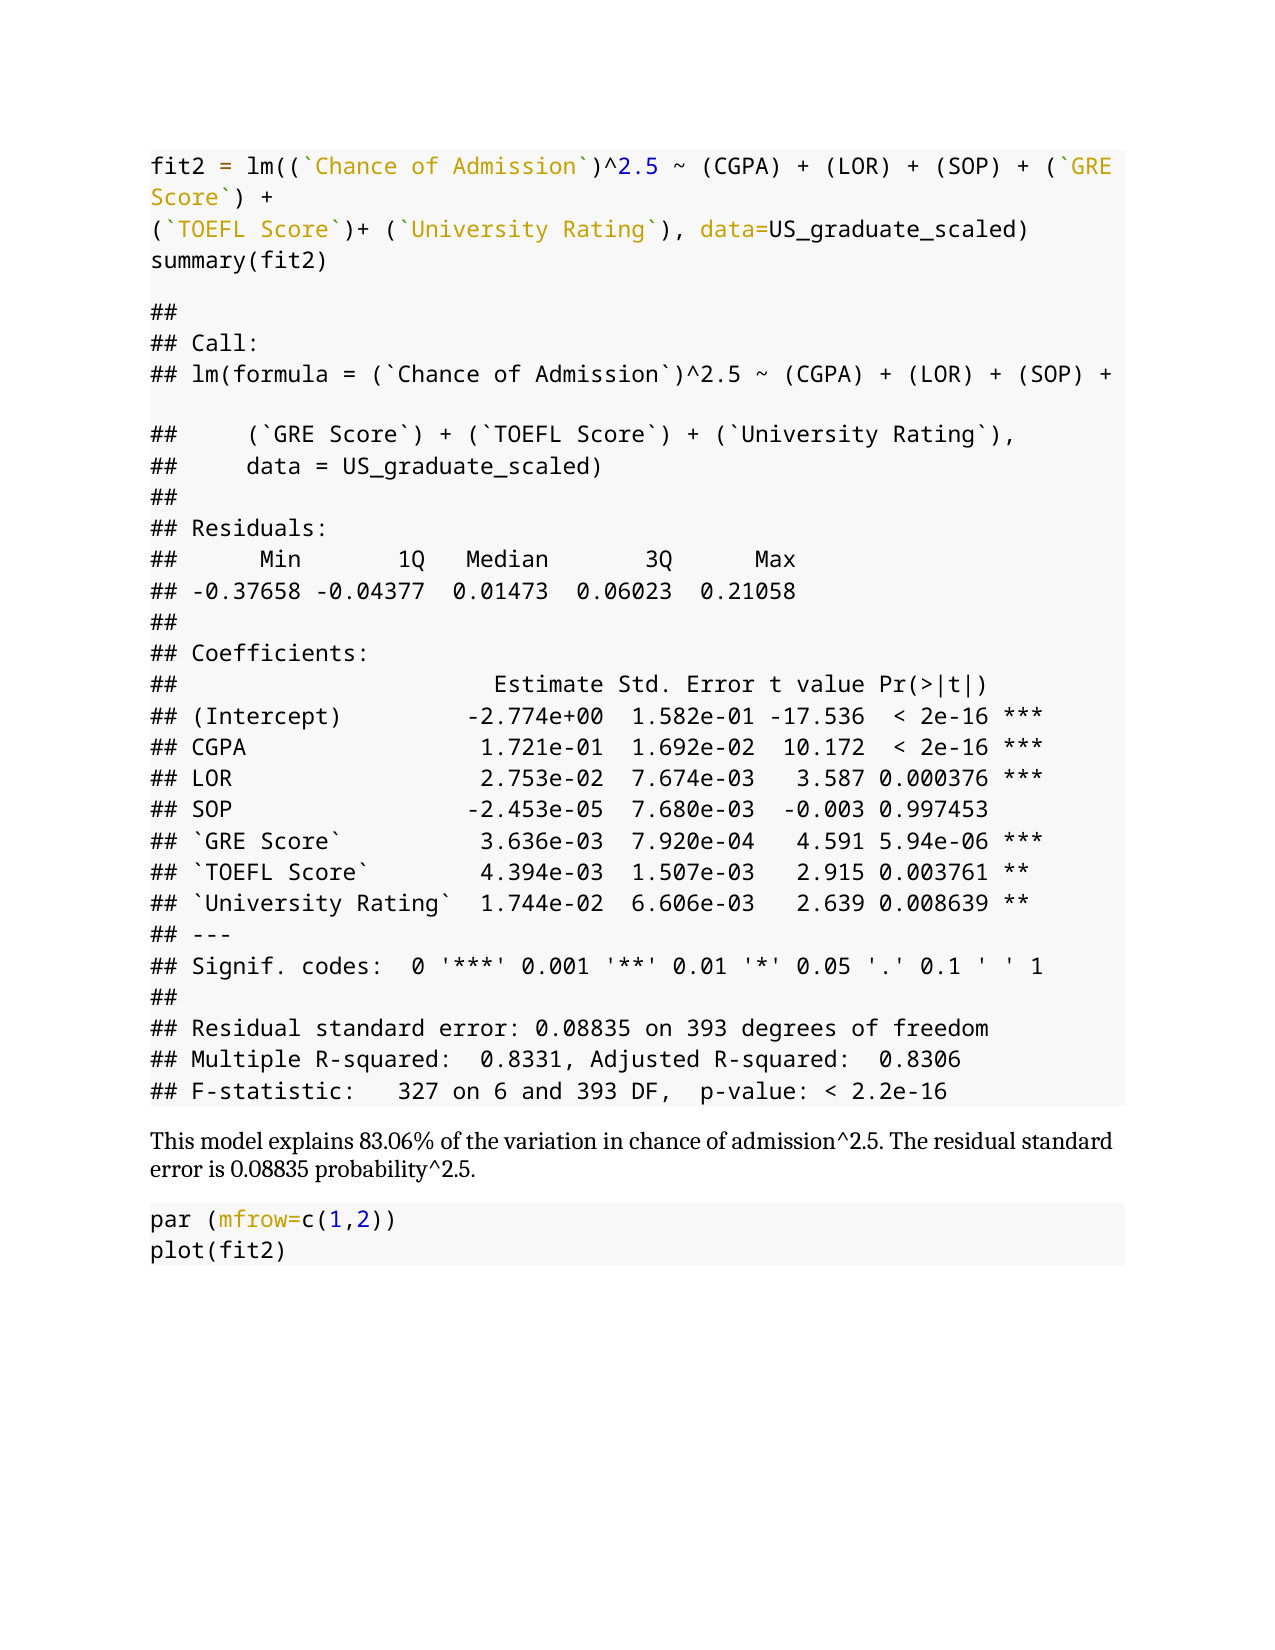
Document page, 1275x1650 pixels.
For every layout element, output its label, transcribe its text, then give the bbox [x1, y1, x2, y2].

text par (mfrow=c(1,2)) plot(fit2) [287, 1203, 1125, 1265]
text fit2 = lm((`Chance of Admission`)^2.5 ~ (CGPA) + (LOR) + (SOP) + (`GRE Score`) + (`TOEFL Score`)+ (`University Rating`), data=US_graduate_scaled) summary(fit2) [150, 150, 1125, 275]
text This model explains 83.06% of the variation in chance of admission^2.5. The residual standard error is 0.08835 probability^2.5. [150, 1127, 1125, 1184]
text ## ## Call: ## lm(formula = (`Chance of Admission`)^2.5 ~ (CGPA) + (LOR) + (SOP) + ## (`GRE Score`) + (`TOEFL Score`) + (`University Rating`), ## data = US_graduate_scaled) ## ## Residuals: ## Min 1Q Median 3Q Max ## -0.37658 -0.04377 0.01473 0.06023 0.21058 ## ## Coefficients: ## Estimate Std. Error t value Pr(>|t|) ## (Intercept) -2.774e+00 1.582e-01 -17.536 < 2e-16 *** ## CGPA 1.721e-01 1.692e-02 10.172 < 2e-16 *** ## LOR 2.753e-02 7.674e-03 3.587 0.000376 *** ## SOP -2.453e-05 7.680e-03 -0.003 0.997453 ## `GRE Score` 3.636e-03 7.920e-04 4.591 5.94e-06 *** ## `TOEFL Score` 4.394e-03 1.507e-03 2.915 0.003761 ** ## `University Rating` 1.744e-02 6.606e-03 2.639 0.008639 ** ## --- ## Signif. codes: 0 '***' 0.001 '**' 0.01 '*' 0.05 '.' 0.1 ' ' 1 ## ## Residual standard error: 0.08835 on 393 degrees of freedom ## Multiple R-squared: 0.8331, Adjusted R-squared: 0.8306 ## F-statistic: 327 on 6 and 393 DF, p-value: < 2.2e-16 [150, 296, 1125, 1106]
